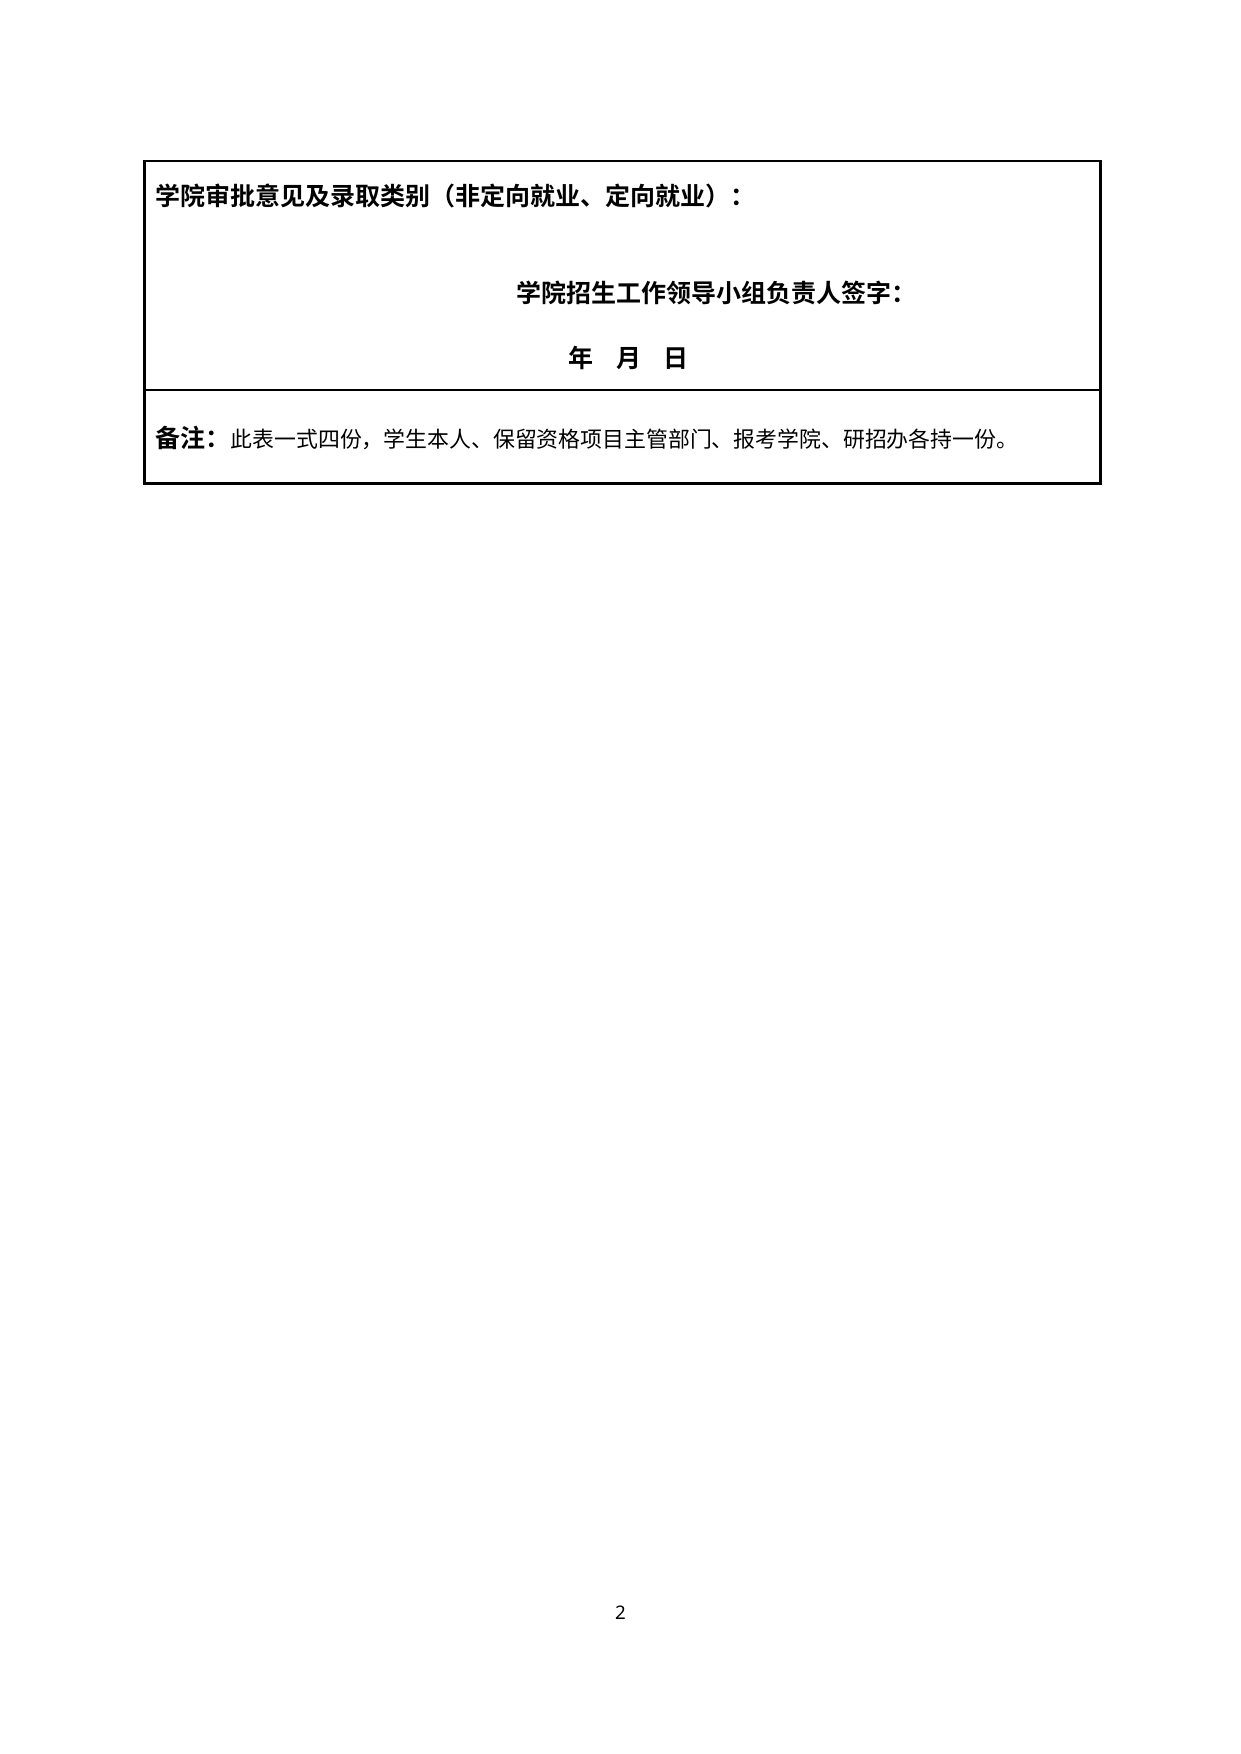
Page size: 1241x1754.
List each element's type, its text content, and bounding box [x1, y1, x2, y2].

table_cell 学院审批意见及录取类别（非定向就业、定向就业）： 学院招生工作领导小组负责人签字： 年 月 日 [146, 162, 1099, 389]
table_cell 备注：此表一式四份，学生本人、保留资格项目主管部门、报考学院、研招办各持一份。 [146, 391, 1099, 482]
